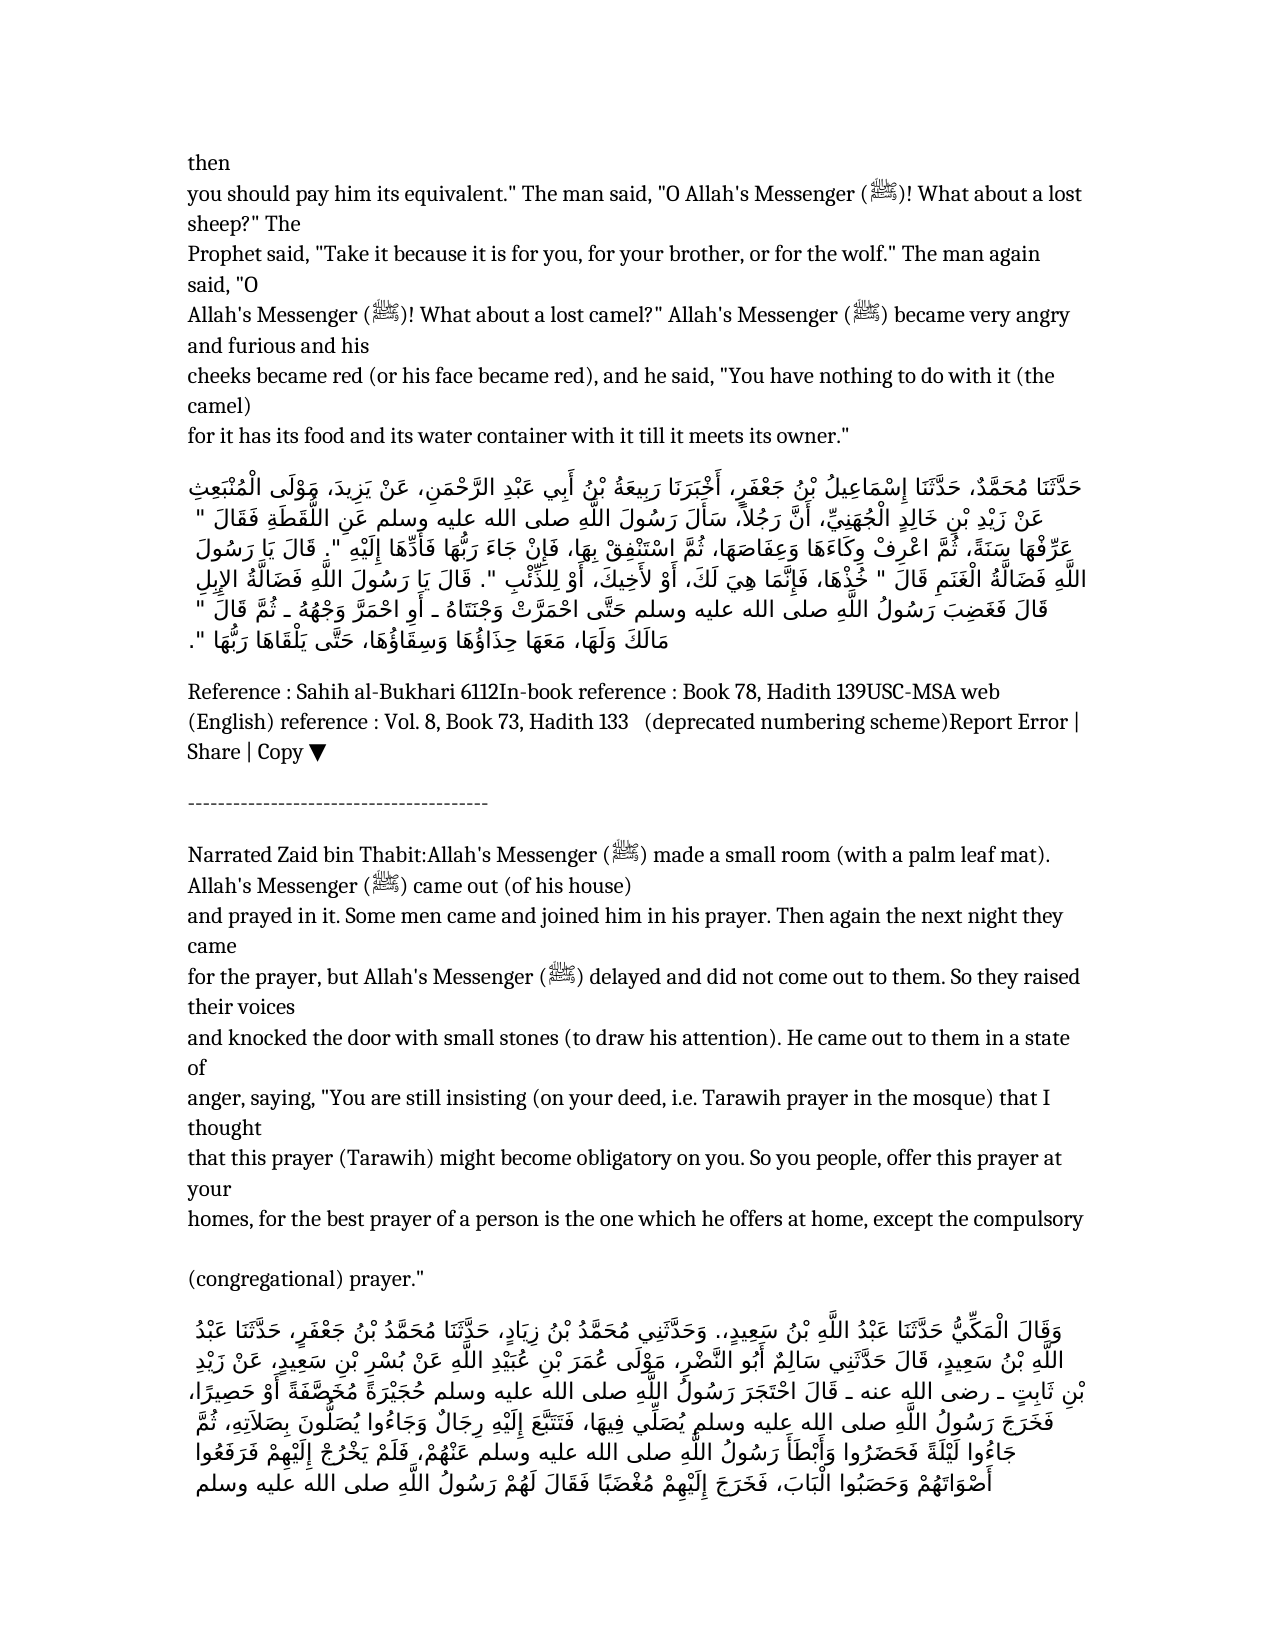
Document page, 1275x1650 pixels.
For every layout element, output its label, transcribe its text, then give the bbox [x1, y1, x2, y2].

text ---------------------------------------- [187, 790, 1087, 817]
text Narrated Zaid bin Thabit:Allah's Messenger (ﷺ) made a small room (with a palm leaf mat). Allah's Messenger (ﷺ) came out (of his house) and prayed in it. Some men came and joined him in his prayer. Then again the next night they came for the prayer, but Allah's Messenger (ﷺ) delayed and did not come out to them. So they raised their voices and knocked the door with small stones (to draw his attention). He came out to them in a state of anger, saying, "You are still insisting (on your deed, i.e. Tarawih prayer in the mosque) that I thought that this prayer (Tarawih) might become obligatory on you. So you people, offer this prayer at your homes, for the best prayer of a person is the one which he offers at home, except the compulsory (congregational) prayer." [187, 841, 1087, 1292]
text Reference : Sahih al-Bukhari 6112In-book reference : Book 78, Hadith 139USC-MSA web (English) reference : Vol. 8, Book 73, Hadith 133 (deprecated numbering scheme)Report Error | Share | Copy ▼ [187, 679, 1087, 766]
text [187, 1317, 1087, 1497]
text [187, 150, 1087, 449]
text حَدَّثَنَا مُحَمَّدٌ، حَدَّثَنَا إِسْمَاعِيلُ بْنُ جَعْفَرٍ، أَخْبَرَنَا رَبِيعَةُ بْنُ أَبِي عَبْدِ الرَّحْمَنِ، عَنْ يَزِيدَ، مَوْلَى الْمُنْبَعِثِ عَنْ زَيْدِ بْنِ خَالِدٍ الْجُهَنِيِّ، أَنَّ رَجُلاً، سَأَلَ رَسُولَ اللَّهِ صلى الله عليه وسلم عَنِ اللُّقَطَةِ فَقَالَ ‏"‏ عَرِّفْهَا سَنَةً، ثُمَّ اعْرِفْ وِكَاءَهَا وَعِفَاصَهَا، ثُمَّ اسْتَنْفِقْ بِهَا، فَإِنْ جَاءَ رَبُّهَا فَأَدِّهَا إِلَيْهِ ‏"‏‏.‏ قَالَ يَا رَسُولَ اللَّهِ فَضَالَّةُ الْغَنَمِ قَالَ ‏"‏ خُذْهَا، فَإِنَّمَا هِيَ لَكَ، أَوْ لأَخِيكَ، أَوْ لِلذِّئْبِ ‏"‏‏.‏ قَالَ يَا رَسُولَ اللَّهِ فَضَالَّةُ الإِبِلِ قَالَ فَغَضِبَ رَسُولُ اللَّهِ صلى الله عليه وسلم حَتَّى احْمَرَّتْ وَجْنَتَاهُ ـ أَوِ احْمَرَّ وَجْهُهُ ـ ثُمَّ قَالَ ‏"‏ مَالَكَ وَلَهَا، مَعَهَا حِذَاؤُهَا وَسِقَاؤُهَا، حَتَّى يَلْقَاهَا رَبُّهَا ‏"‏‏.‏ [187, 474, 1087, 654]
